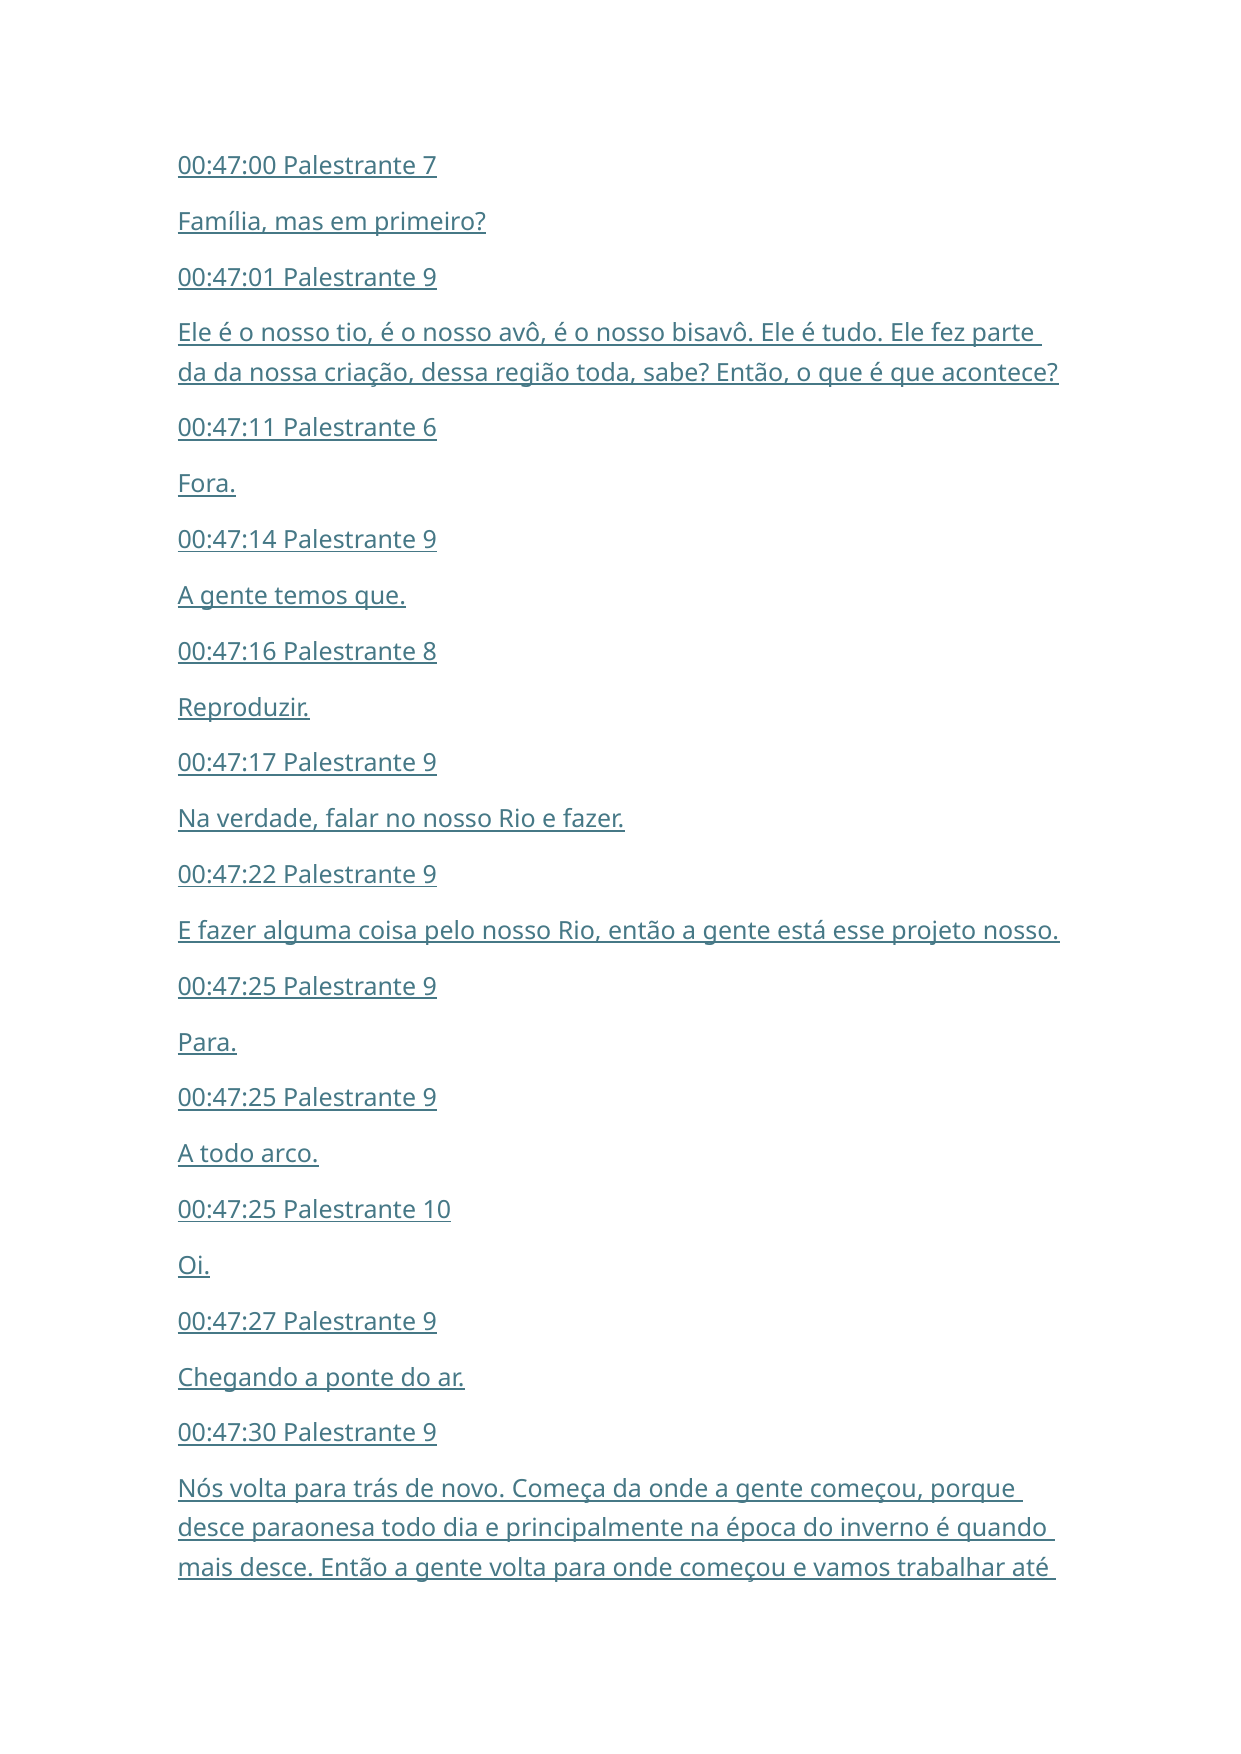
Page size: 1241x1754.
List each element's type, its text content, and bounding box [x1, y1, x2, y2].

text 00:47:25 Palestrante 9 [177, 1080, 1063, 1114]
text Chegando a ponte do ar. [177, 1359, 1063, 1393]
text E fazer alguma coisa pelo nosso Rio, então a gente está esse projeto nosso. [177, 913, 1063, 947]
text 00:47:14 Palestrante 9 [177, 522, 1063, 556]
text 00:47:30 Palestrante 9 [177, 1415, 1063, 1449]
text Para. [177, 1024, 1063, 1058]
text Na verdade, falar no nosso Rio e fazer. [177, 801, 1063, 835]
text 00:47:16 Palestrante 8 [177, 633, 1063, 667]
text 00:47:01 Palestrante 9 [177, 259, 1063, 293]
text A gente temos que. [177, 578, 1063, 612]
text 00:47:00 Palestrante 7 [177, 148, 1063, 182]
text 00:47:25 Palestrante 9 [177, 968, 1063, 1002]
text Família, mas em primeiro? [177, 203, 1063, 237]
text 00:47:27 Palestrante 9 [177, 1303, 1063, 1337]
text Ele é o nosso tio, é o nosso avô, é o nosso bisavô. Ele é tudo. Ele fez parte da da nossa criação, dessa região toda, sabe? Então, o que é que acontece? [177, 315, 1063, 388]
text A todo arco. [177, 1136, 1063, 1170]
text 00:47:11 Palestrante 6 [177, 410, 1063, 444]
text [177, 1471, 1063, 1583]
text 00:47:22 Palestrante 9 [177, 857, 1063, 891]
text Oi. [177, 1248, 1063, 1282]
text 00:47:25 Palestrante 10 [177, 1192, 1063, 1226]
text 00:47:17 Palestrante 9 [177, 745, 1063, 779]
text Fora. [177, 466, 1063, 500]
text Reproduzir. [177, 689, 1063, 723]
